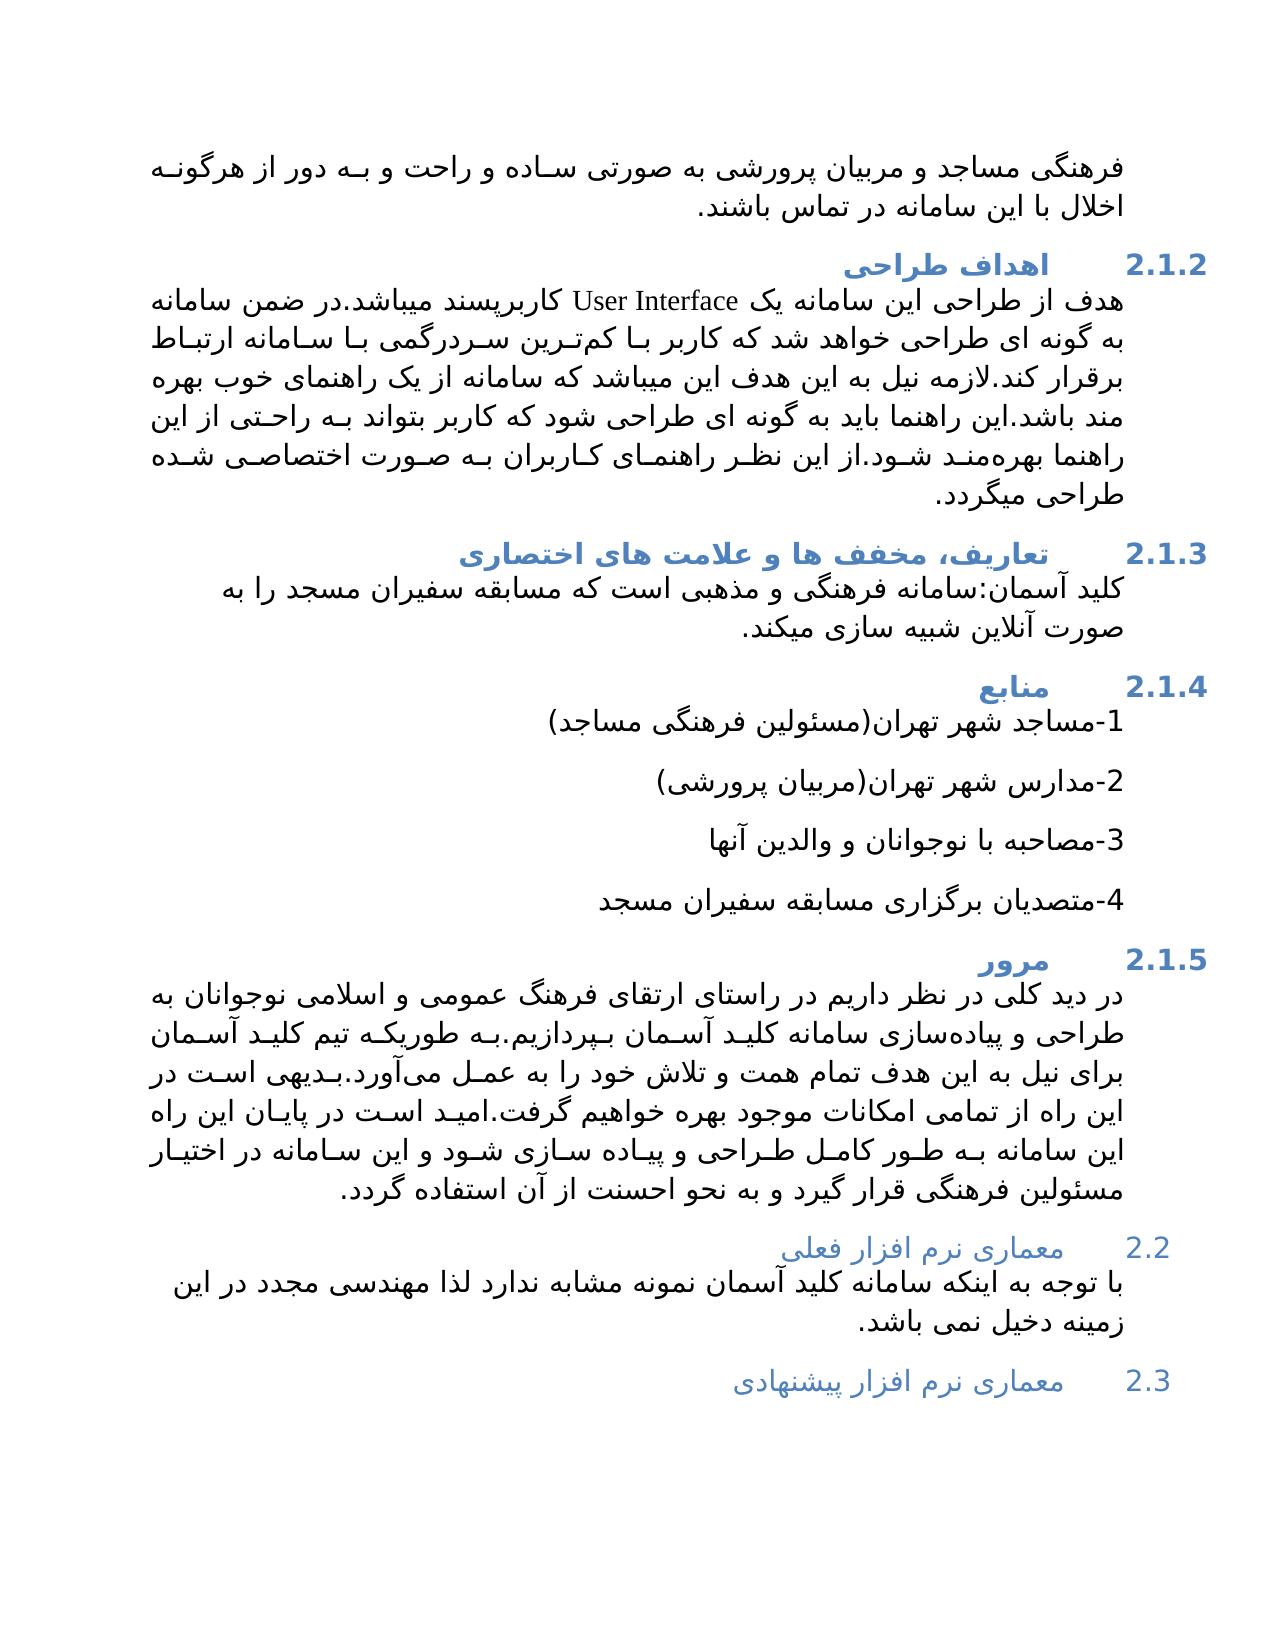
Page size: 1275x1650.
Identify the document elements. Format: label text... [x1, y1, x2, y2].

subtitle تعاریف، مخفف ها و علامت های اختصاری [150, 537, 1125, 571]
text کلید آسمان:سامانه فرهنگی و مذهبی است که مسابقه سفیران مسجد را به صورت آنلاین شبیه سازی میکند. [150, 571, 1125, 644]
text هدف از طراحی این سامانه یک User Interface کاربرپسند میباشد.در ضمن سامانه به گونه ای طراحی خواهد شد که کاربر با کم‌ترین سردرگمی با سامانه ارتباط برقرار کند.لازمه نیل به این هدف این میباشد که سامانه از یک راهنمای خوب بهره مند باشد.این راهنما باید به گونه ای طراحی شود که کاربر بتواند به راحتی از این راهنما بهره‌مند شود.از این نظر راهنمای کاربران به صورت اختصاصی شده طراحی میگردد. [150, 283, 1125, 512]
text 1-مساجد شهر تهران(مسئولین فرهنگی مساجد) [150, 704, 1125, 738]
subtitle معماری نرم افزار فعلی [150, 1232, 1125, 1266]
subtitle معماری نرم افزار پیشنهادی [150, 1364, 1125, 1398]
text با توجه به اینکه سامانه کلید آسمان نمونه مشابه ندارد لذا مهندسی مجدد در این زمینه دخیل نمی باشد. [150, 1266, 1125, 1339]
subtitle منابع [150, 670, 1125, 704]
text 4-متصدیان برگزاری مسابقه سفیران مسجد [150, 883, 1125, 917]
subtitle مرور [150, 943, 1125, 977]
subtitle اهداف طراحی [150, 249, 1125, 283]
text 3-مصاحبه با نوجوانان و والدین آنها [150, 824, 1125, 858]
text 2-مدارس شهر تهران(مربیان پرورشی) [150, 764, 1125, 798]
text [150, 150, 1125, 223]
text در دید کلی در نظر داریم در راستای ارتقای فرهنگ عمومی و اسلامی نوجوانان به طراحی و پیاده‌سازی سامانه کلید آسمان بپردازیم.به طوریکه تیم کلید آسمان برای نیل به این هدف تمام همت و تلاش خود را به عمل می‌آورد.بدیهی است در این راه از تمامی امکانات موجود بهره خواهیم گرفت.امید است در پایان این راه این سامانه به طور کامل طراحی و پیاده سازی شود و این سامانه در اختیار مسئولین فرهنگی قرار گیرد و به نحو احسنت از آن استفاده گردد. [150, 977, 1125, 1206]
